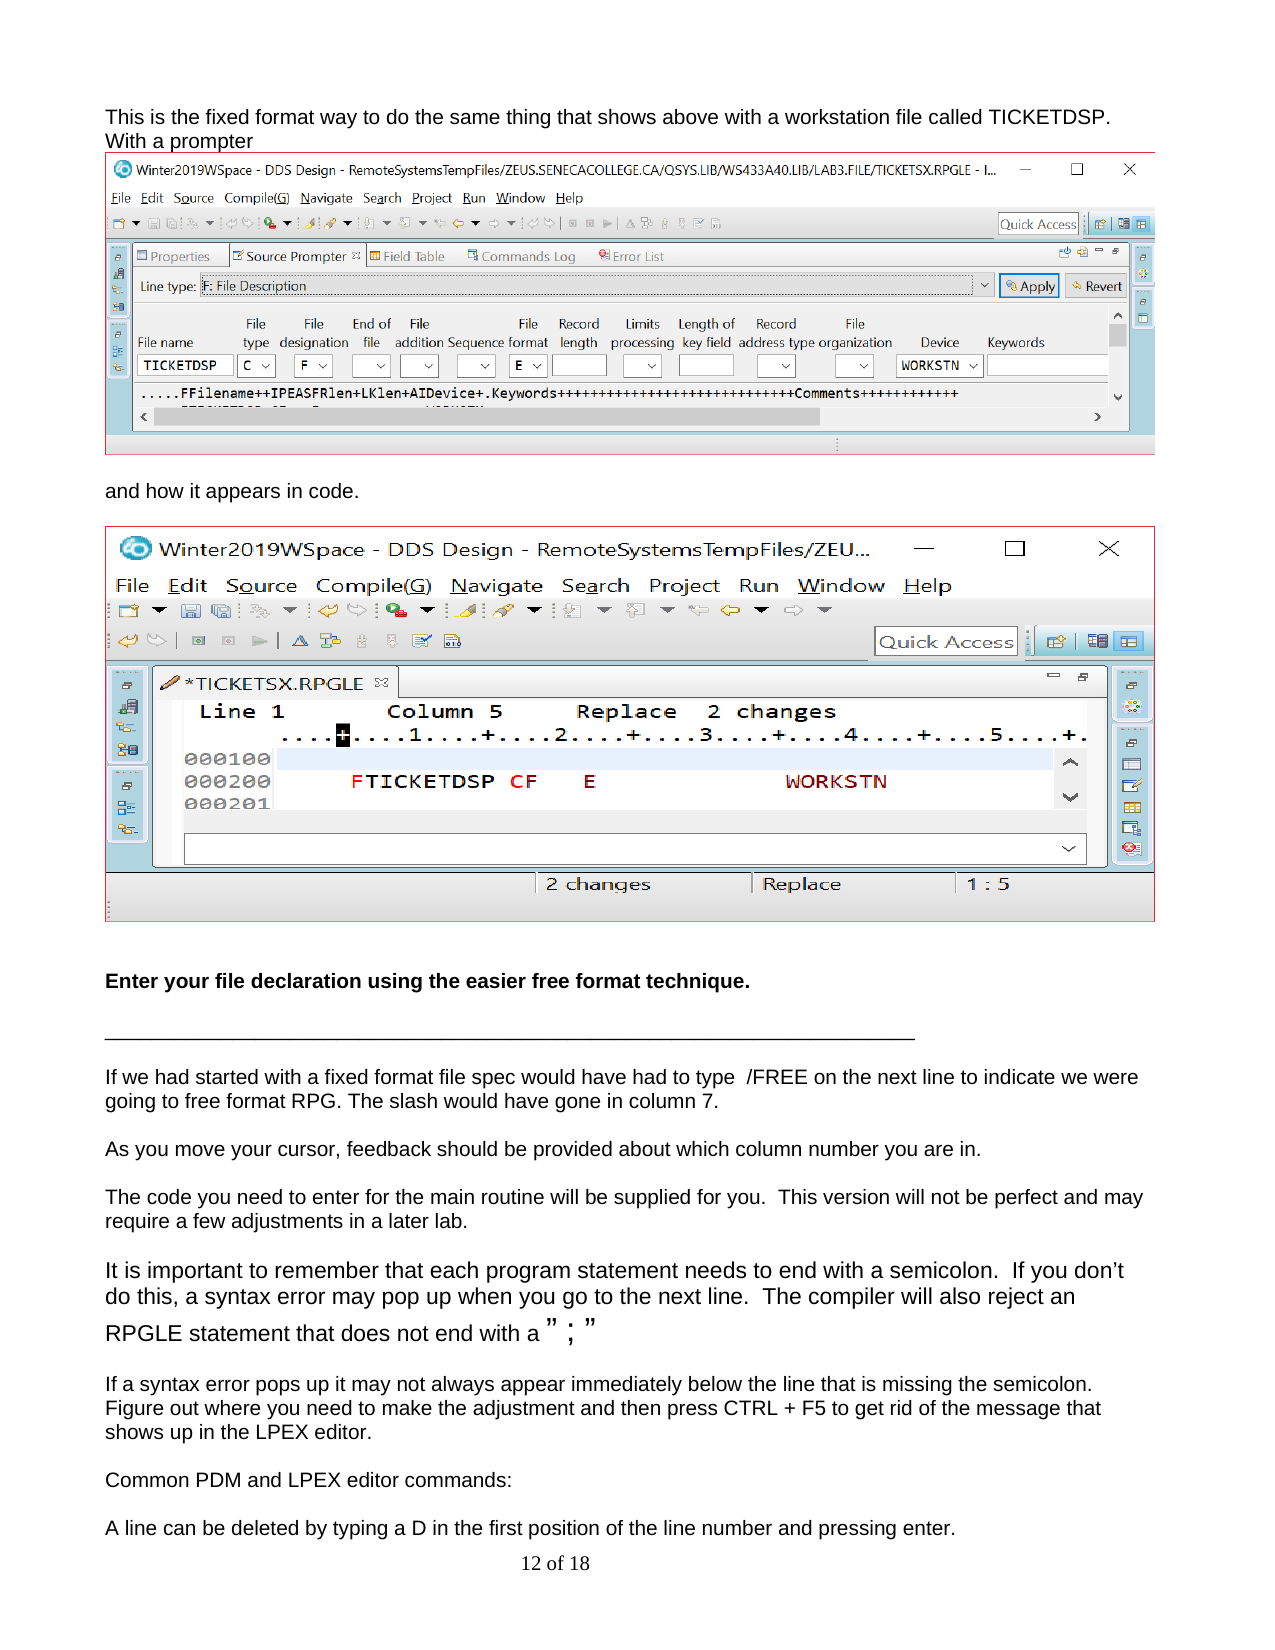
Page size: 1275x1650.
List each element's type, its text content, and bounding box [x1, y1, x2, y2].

text If a syntax error pops up it may not always appear immediately below the line that is missing the semicolon. Figure out where you need to make the adjustment and then press CTRL + F5 to get rid of the message that shows up in the LPEX editor. [105, 1372, 1155, 1444]
text This is the fixed format way to do the same thing that shows above with a workstation file called TICKETDSP. With a prompter [105, 105, 1155, 152]
text A line can be deleted by typing a D in the first position of the line number and pressing enter. [105, 1516, 1155, 1540]
text Common PDM and LPEX editor commands: [105, 1468, 1155, 1492]
picture [105, 526, 1155, 922]
text and how it appears in code. [105, 479, 1155, 503]
text Enter your file declaration using the easier free format technique. [105, 969, 1155, 993]
text If we had started with a fixed format file spec would have had to type /FREE on the next line to indicate we were going to free format RPG. The slash would have gone in column 7. [105, 1065, 1155, 1113]
text As you move your cursor, feedback should be provided about which column number you are in. [105, 1137, 1155, 1161]
picture [105, 152, 1155, 455]
text ______________________________________________________________________ [105, 1017, 1155, 1041]
text It is important to remember that each program statement needs to end with a semicolon. If you don’t do this, a syntax error may pop up when you go to the next line. The compiler will also reject an RPGLE statement that does not end with a ” ; ” [105, 1257, 1155, 1348]
text The code you need to enter for the main routine will be supplied for you. This version will not be perfect and may require a few adjustments in a later lab. [105, 1185, 1155, 1233]
